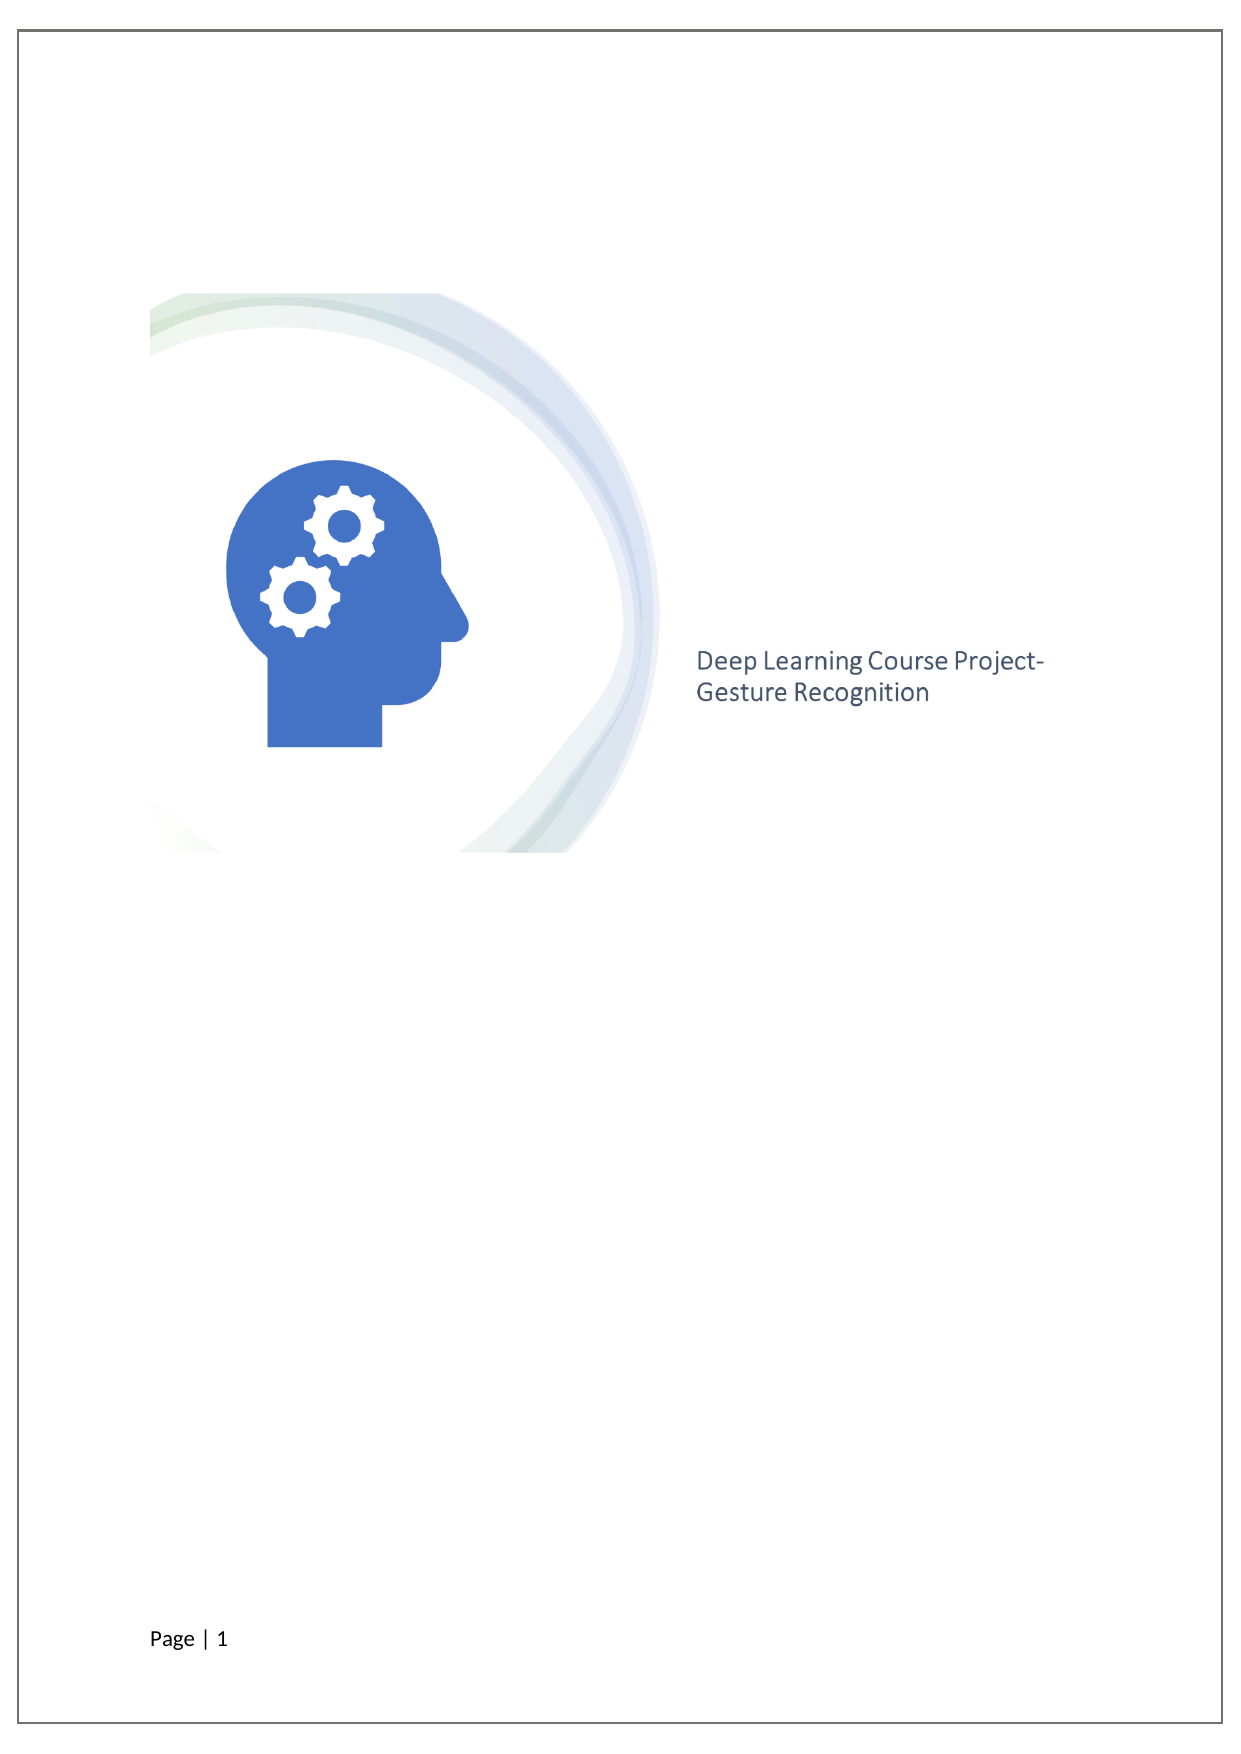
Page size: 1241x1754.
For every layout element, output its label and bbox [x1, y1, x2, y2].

picture [150, 293, 1145, 853]
